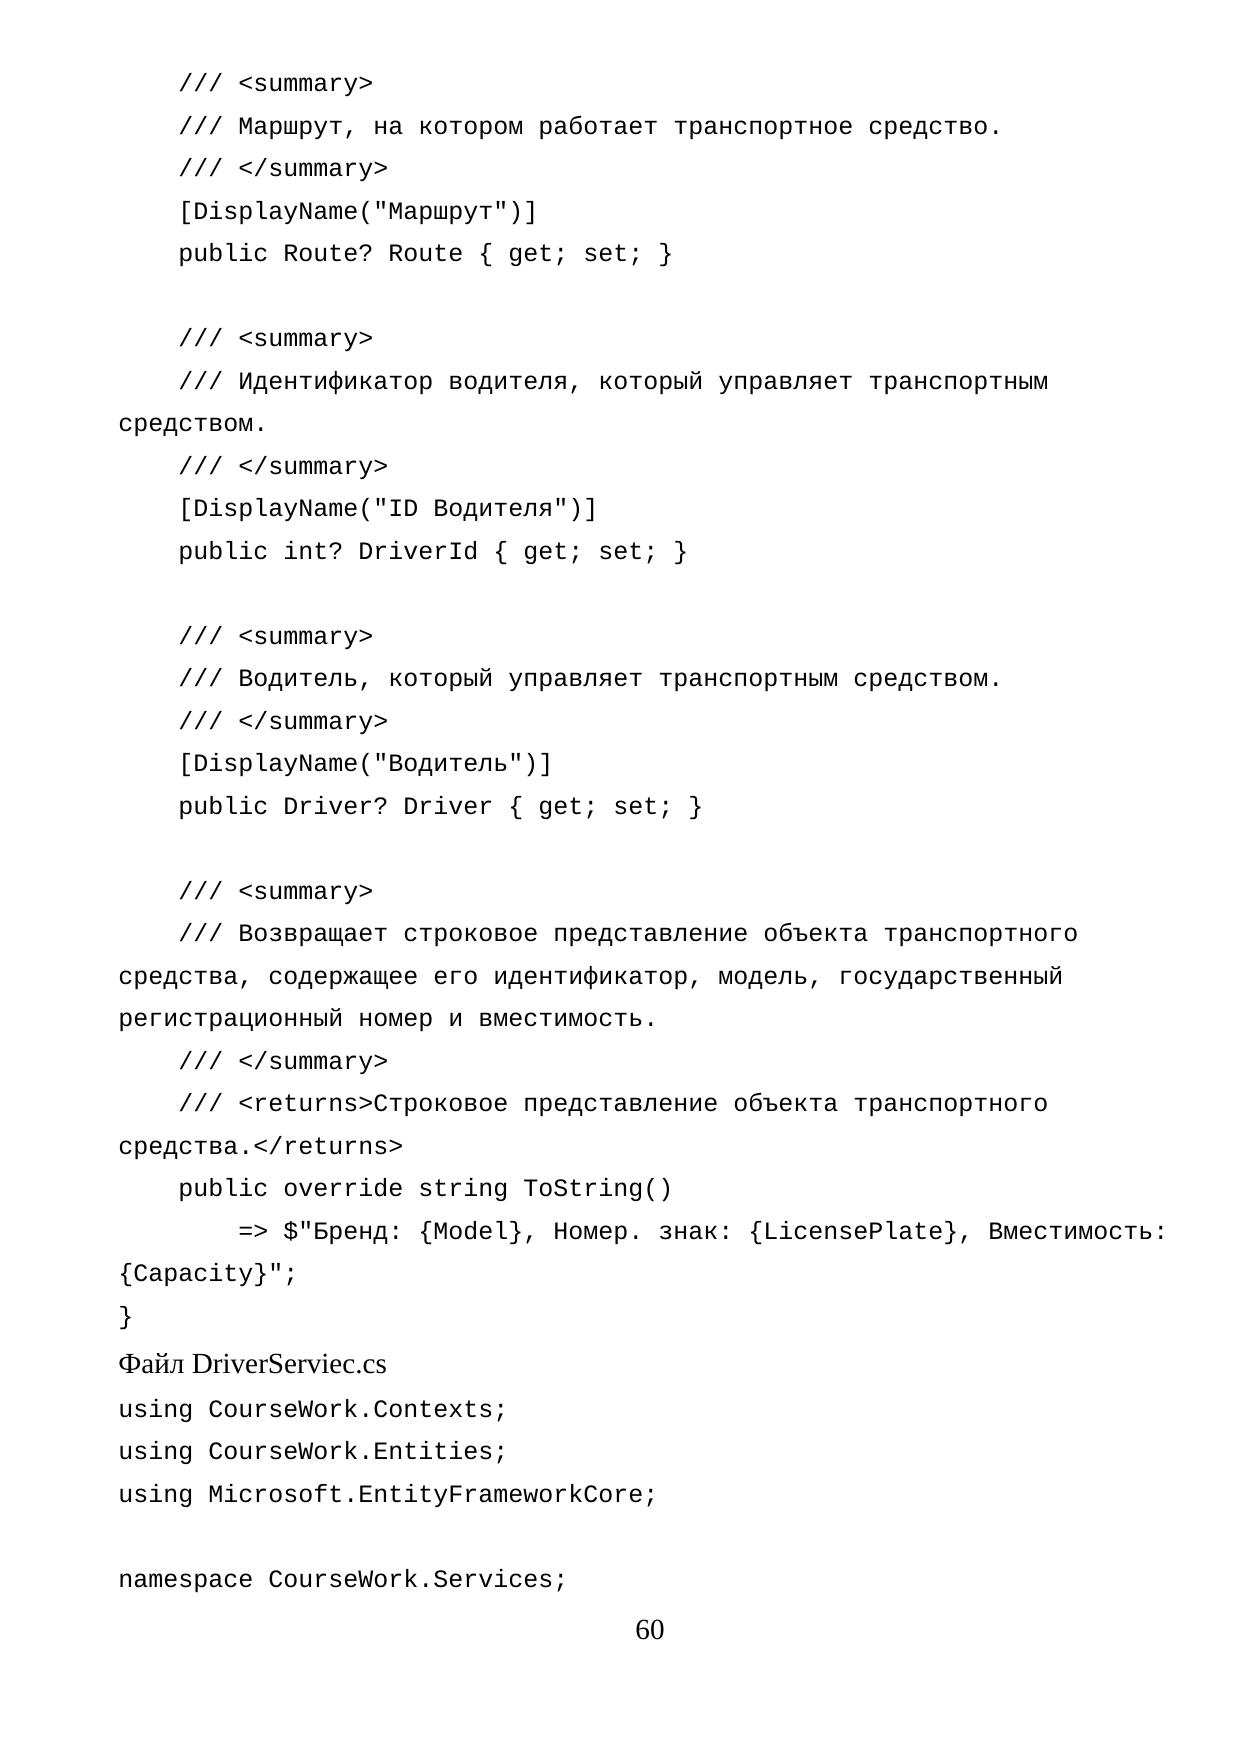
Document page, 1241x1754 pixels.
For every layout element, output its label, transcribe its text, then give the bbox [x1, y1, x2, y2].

text Файл DriverServiec.cs [118, 1346, 1181, 1379]
text /// <summary> [118, 878, 1181, 907]
text public Route? Route { get; set; } [118, 241, 1181, 269]
text /// <summary> [118, 71, 1181, 99]
text using CourseWork.Entities; [118, 1439, 1181, 1467]
text /// Возвращает строковое представление объекта транспортного средства, содержащее его идентификатор, модель, государственный регистрационный номер и вместимость. [118, 921, 1181, 1034]
text /// <summary> [118, 623, 1181, 652]
text /// </summary> [118, 156, 1181, 184]
text public int? DriverId { get; set; } [118, 538, 1181, 567]
text /// Маршрут, на котором работает транспортное средство. [118, 113, 1181, 142]
text /// Идентификатор водителя, который управляет транспортным средством. [118, 368, 1181, 439]
text using Microsoft.EntityFrameworkCore; [118, 1481, 1181, 1509]
text [DisplayName("Водитель")] [118, 751, 1181, 779]
text /// <returns>Строковое представление объекта транспортного средства.</returns> [118, 1091, 1181, 1162]
text } [118, 1303, 1181, 1332]
text /// </summary> [118, 1048, 1181, 1077]
text /// </summary> [118, 453, 1181, 482]
text [DisplayName("Маршрут")] [118, 198, 1181, 227]
text public override string ToString() [118, 1176, 1181, 1204]
text [DisplayName("ID Водителя")] [118, 496, 1181, 524]
text using CourseWork.Contexts; [118, 1396, 1181, 1424]
text namespace CourseWork.Services; [118, 1566, 1181, 1594]
text public Driver? Driver { get; set; } [118, 793, 1181, 822]
text /// </summary> [118, 708, 1181, 737]
text /// Водитель, который управляет транспортным средством. [118, 666, 1181, 694]
text /// <summary> [118, 326, 1181, 354]
text => $"Бренд: {Model}, Номер. знак: {LicensePlate}, Вместимость: {Capacity}"; [118, 1218, 1181, 1289]
